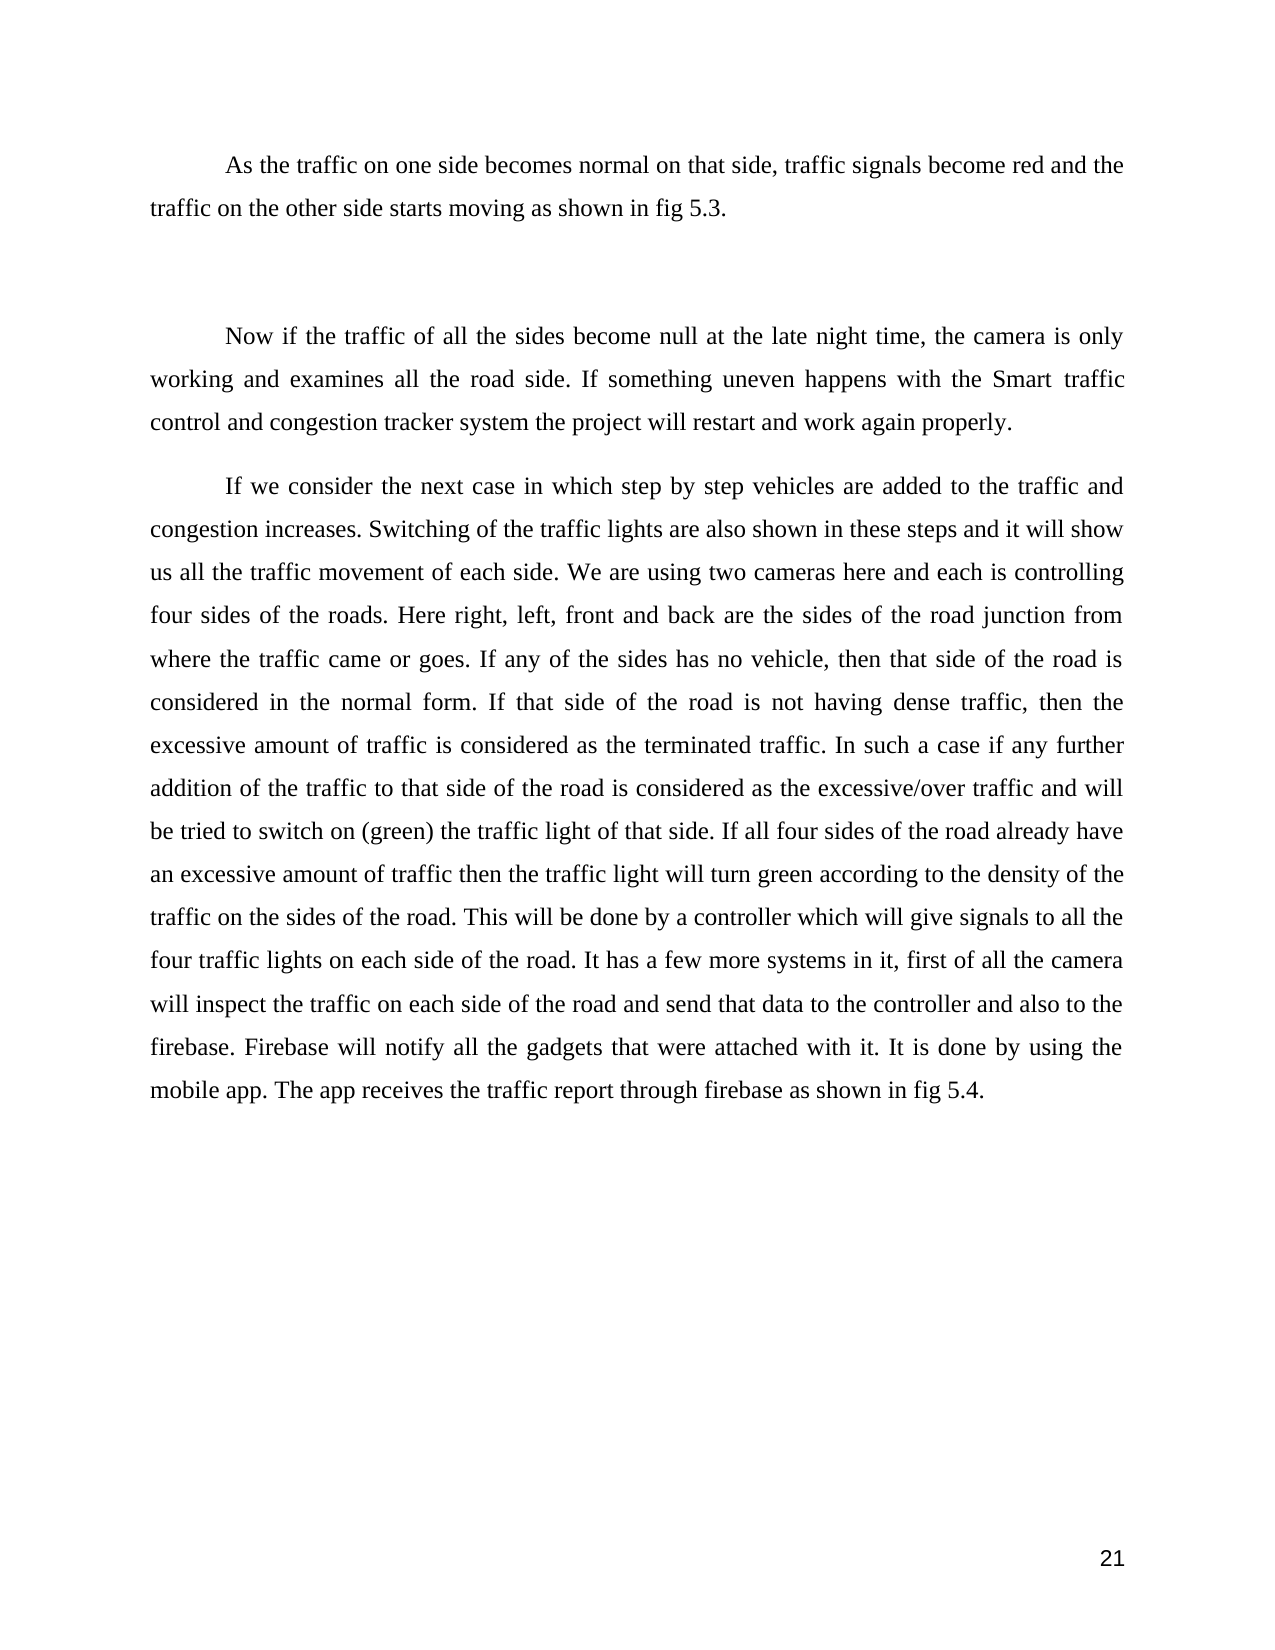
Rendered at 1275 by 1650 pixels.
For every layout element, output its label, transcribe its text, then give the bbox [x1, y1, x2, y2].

text As the traffic on one side becomes normal on that side, traffic signals become red and the traffic on the other side starts moving as shown in fig 5.3. [150, 150, 1125, 222]
text If we consider the next case in which step by step vehicles are added to the traffic and congestion increases. Switching of the traffic lights are also shown in these steps and it will show us all the traffic movement of each side. We are using two cameras here and each is controlling four sides of the roads. Here right, left, front and back are the sides of the road junction from where the traffic came or goes. If any of the sides has no vehicle, then that side of the road is considered in the normal form. If that side of the road is not having dense traffic, then the excessive amount of traffic is considered as the terminated traffic. In such a case if any further addition of the traffic to that side of the road is considered as the excessive/over traffic and will be tried to switch on (green) the traffic light of that side. If all four sides of the road already have an excessive amount of traffic then the traffic light will turn green according to the density of the traffic on the sides of the road. This will be done by a controller which will give signals to all the four traffic lights on each side of the road. It has a few more systems in it, first of all the camera will inspect the traffic on each side of the road and send that data to the controller and also to the firebase. Firebase will notify all the gadgets that were attached with it. It is done by using the mobile app. The app receives the traffic report through firebase as shown in fig 5.4. [150, 471, 1125, 1104]
text Now if the traffic of all the sides become null at the late night time, the camera is only working and examines all the road side. If something uneven happens with the Smart traffic control and congestion tracker system the project will restart and work again properly. [150, 321, 1125, 436]
